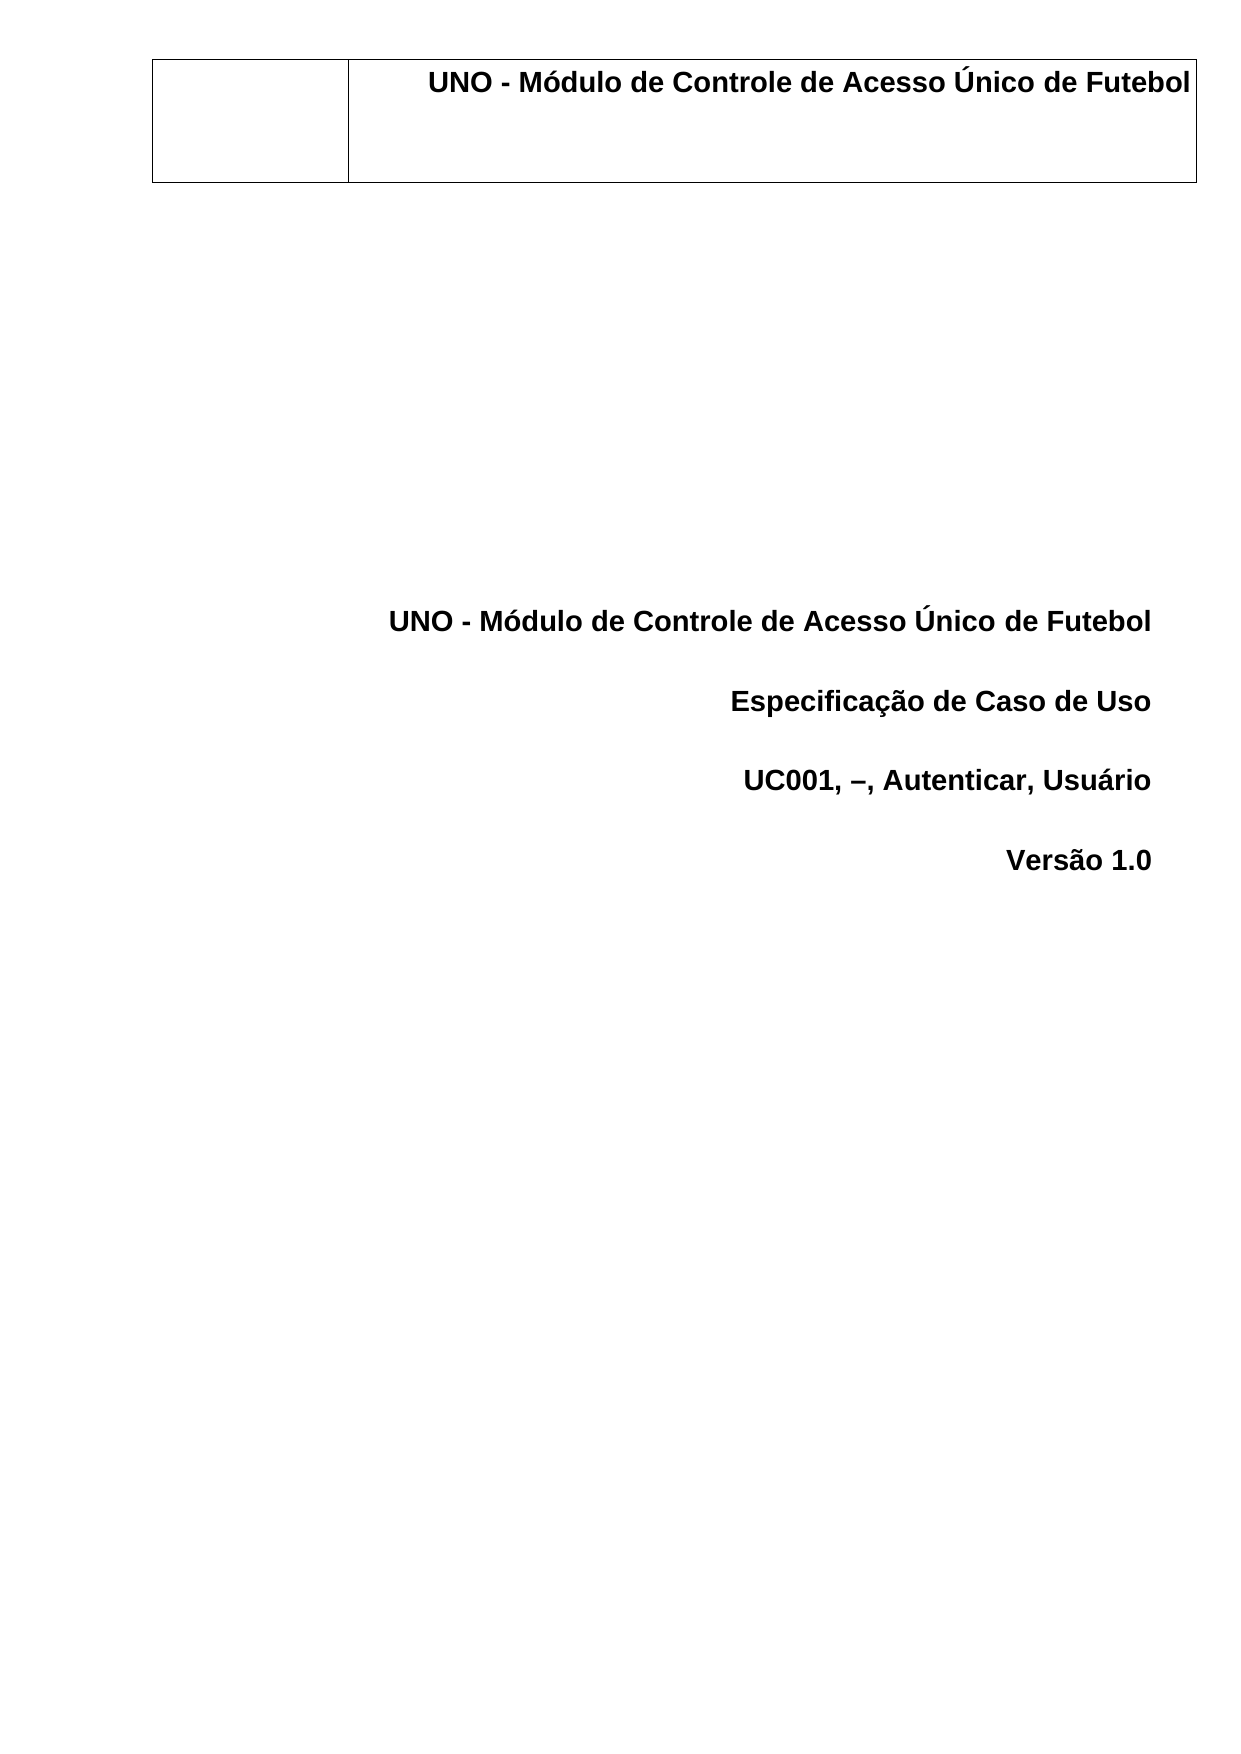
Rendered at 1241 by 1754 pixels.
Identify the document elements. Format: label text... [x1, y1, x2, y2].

text Joga Fácil - Aplicativo de Reserva de Campos de Futebol [148, 604, 1152, 638]
text UC009 Cadastrar Estabelecimento [148, 763, 1152, 797]
text Especificação de Caso de Uso [148, 684, 1152, 717]
text Versão 1.0 [148, 843, 1152, 876]
